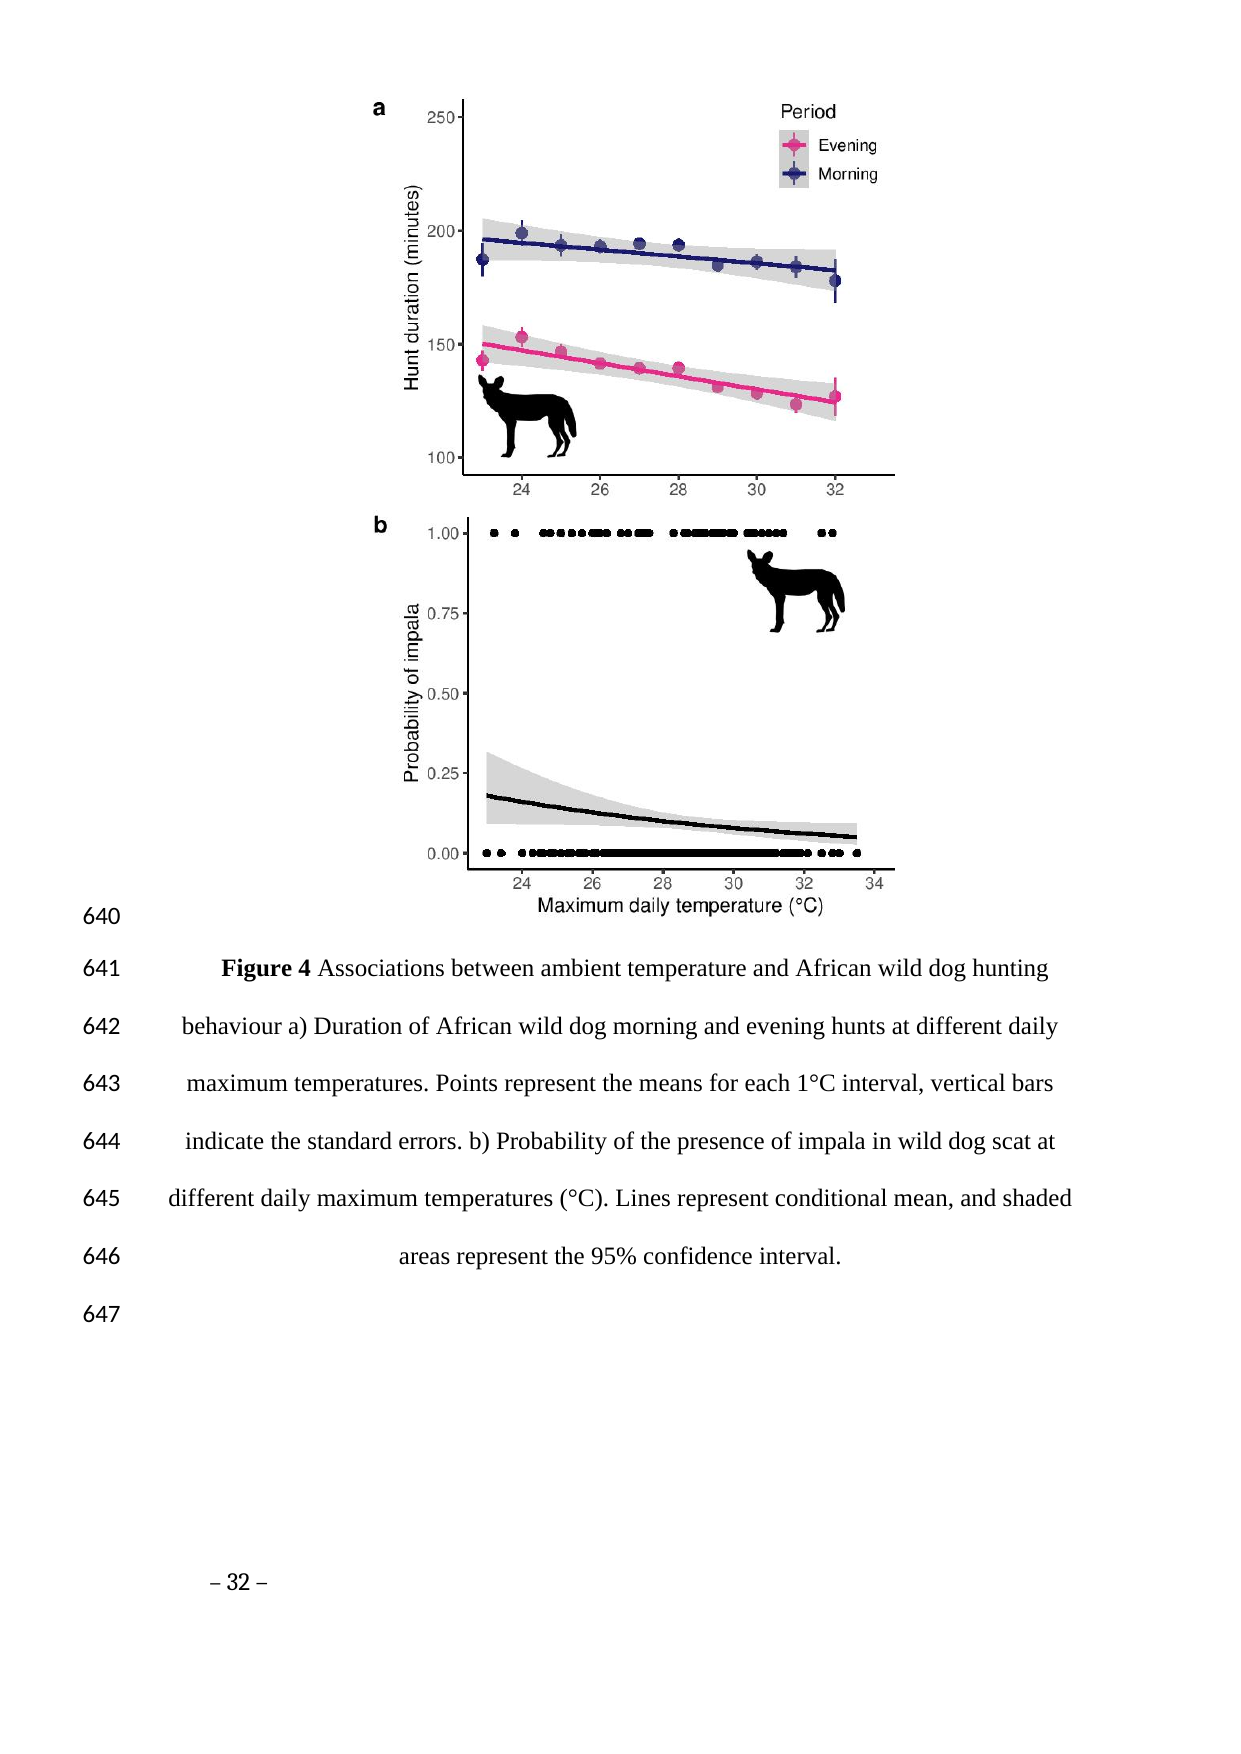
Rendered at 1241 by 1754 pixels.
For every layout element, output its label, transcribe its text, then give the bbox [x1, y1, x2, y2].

text Figure 4 Associations between ambient temperature and African wild dog hunting behaviour a) Duration of African wild dog morning and evening hunts at different daily maximum temperatures. Points represent the means for each 1°C interval, vertical bars indicate the standard errors. b) Probability of the presence of impala in wild dog scat at different daily maximum temperatures (°C). Lines represent conditional mean, and shaded areas represent the 95% confidence interval. [150, 953, 1090, 1269]
picture [367, 91, 903, 925]
